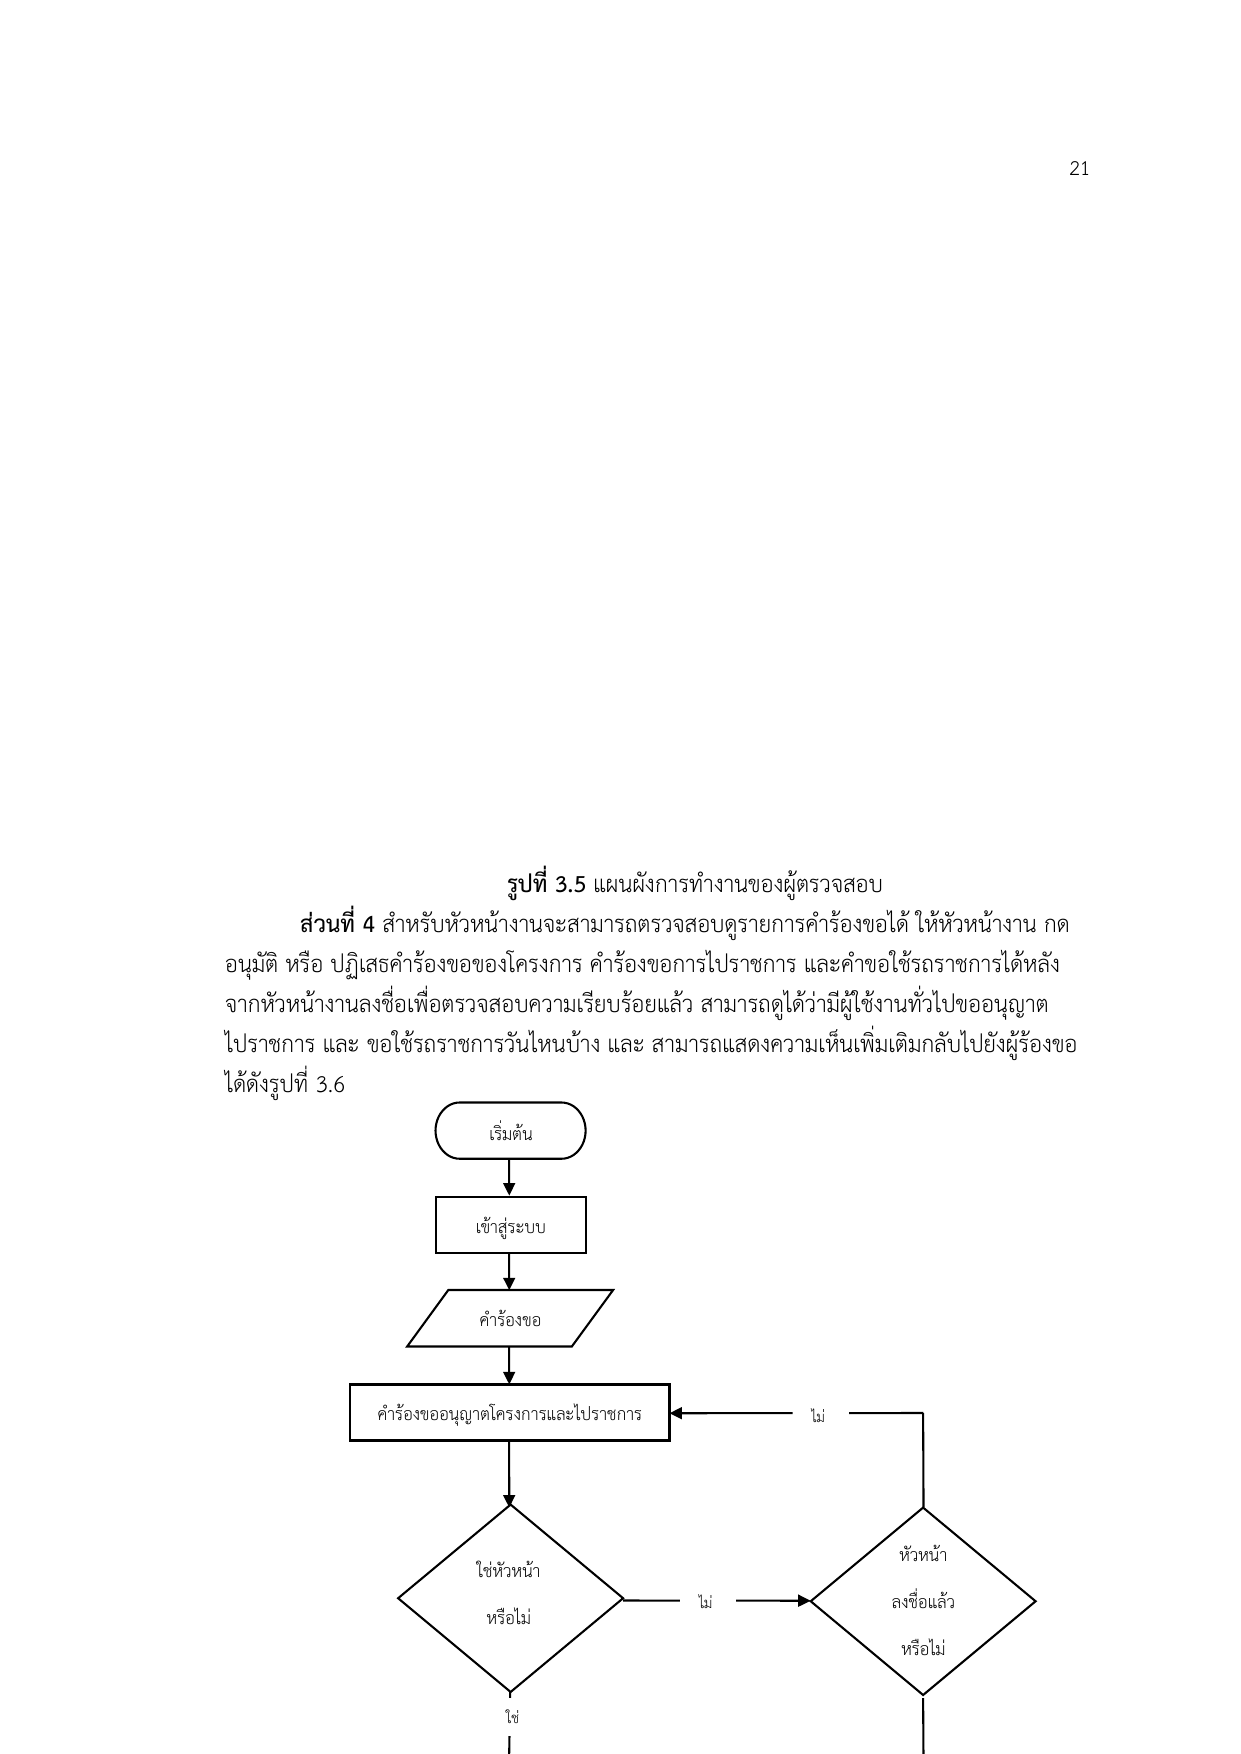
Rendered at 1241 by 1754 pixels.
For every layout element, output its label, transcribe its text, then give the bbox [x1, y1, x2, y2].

text รูปที่ 3.5 แผนผังการทำงานของผู้ตรวจสอบ [225, 863, 1090, 901]
text ส่วนที่ 4 สำหรับหัวหน้างานจะสามารถตรวจสอบดูรายการคำร้องขอได้ ให้หัวหน้างาน กดอนุมัติ หรือ ปฏิเสธคำร้องขอของโครงการ คำร้องขอการไปราชการ และคำขอใช้รถราชการได้หลังจากหัวหน้างานลงชื่อเพื่อตรวจสอบความเรียบร้อยแล้ว สามารถดูได้ว่ามีผู้ใช้งานทั่วไปขออนุญาต [225, 903, 1090, 1021]
text ไปราชการ และ ขอใช้รถราชการวันไหนบ้าง และ สามารถแสดงความเห็นเพิ่มเติมกลับไปยังผู้ร้องขอได้ดังรูปที่ 3.6 [225, 1023, 1090, 1101]
